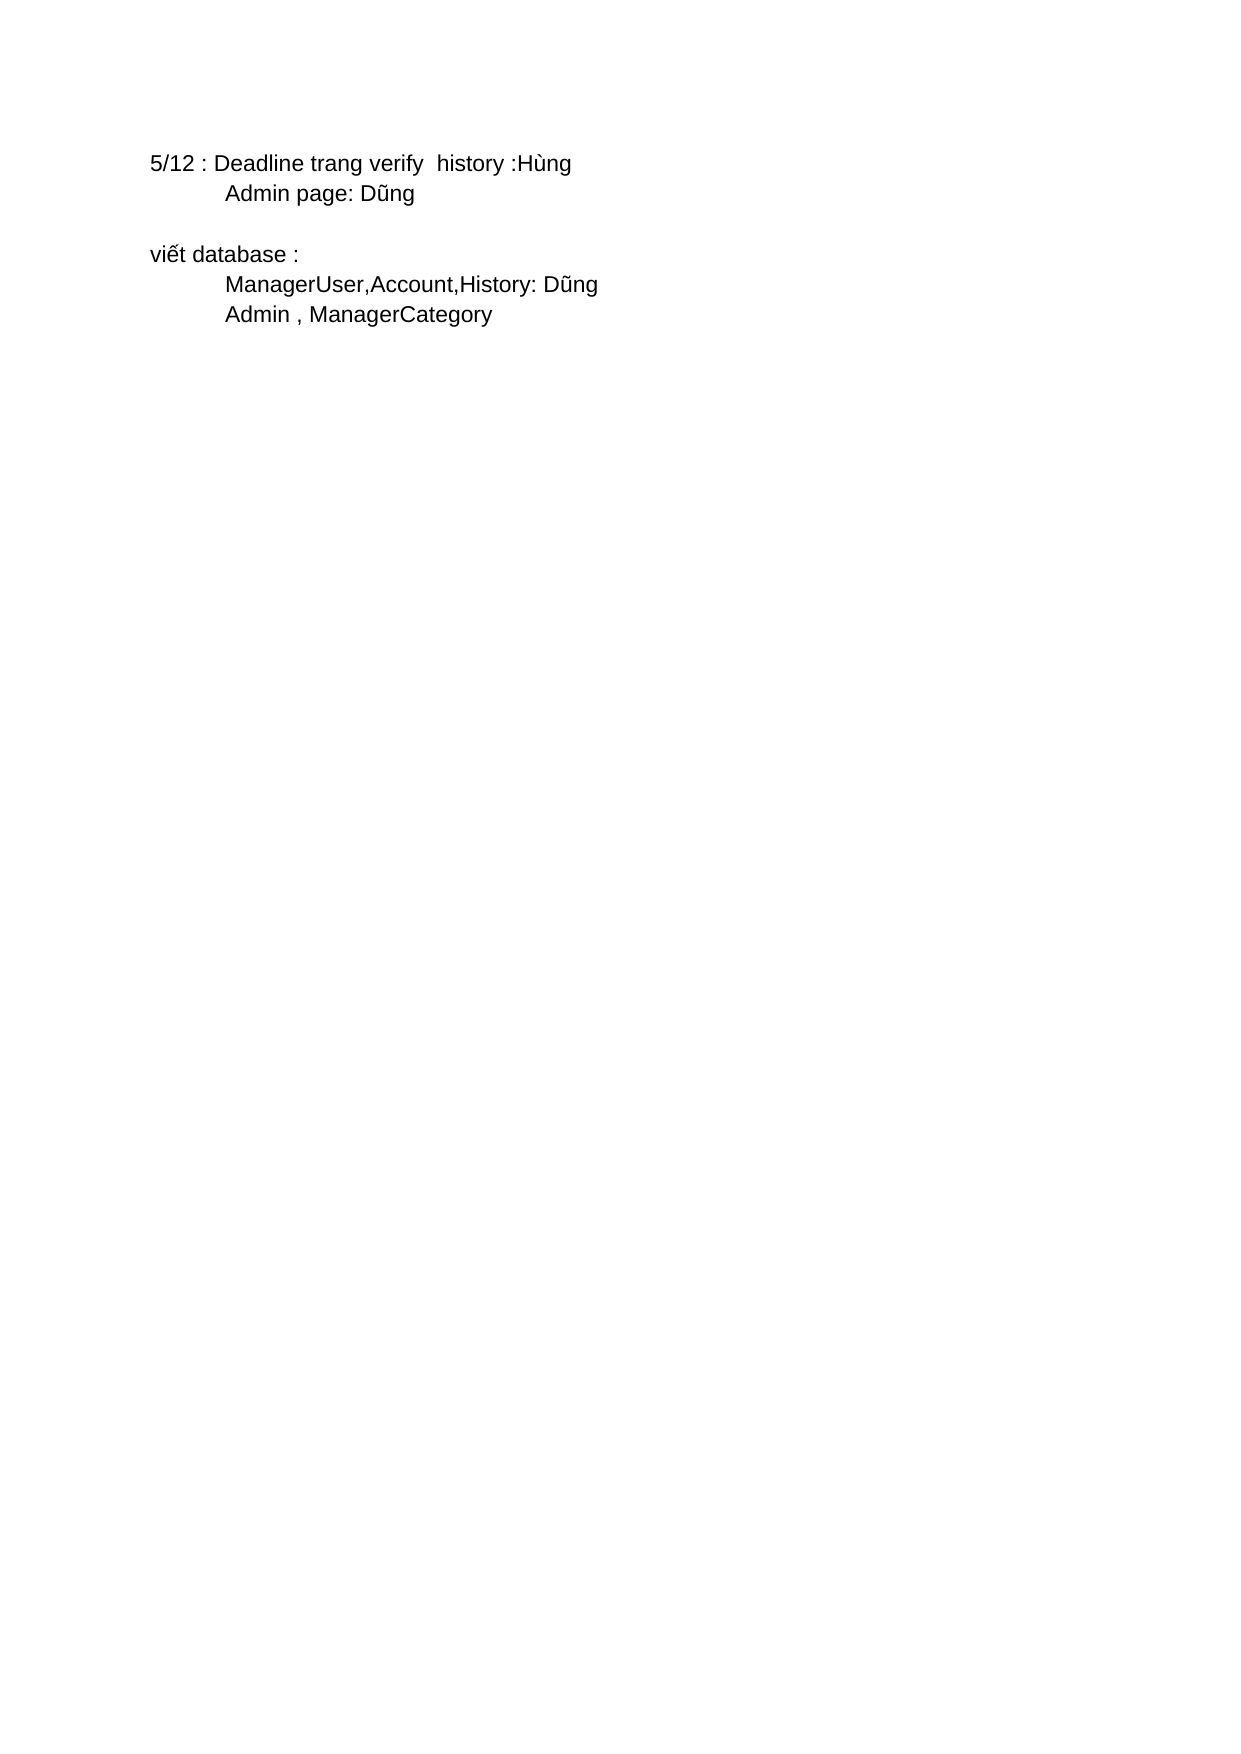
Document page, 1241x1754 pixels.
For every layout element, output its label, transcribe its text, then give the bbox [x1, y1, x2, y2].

text Admin page: Dũng [150, 180, 1090, 207]
text 5/12 : Deadline trang verify history :Hùng [150, 150, 1090, 176]
text ManagerUser,Account,History: Dũng [150, 271, 1090, 297]
text Admin , ManagerCategory [150, 301, 1090, 327]
text viết database : [150, 241, 1090, 267]
